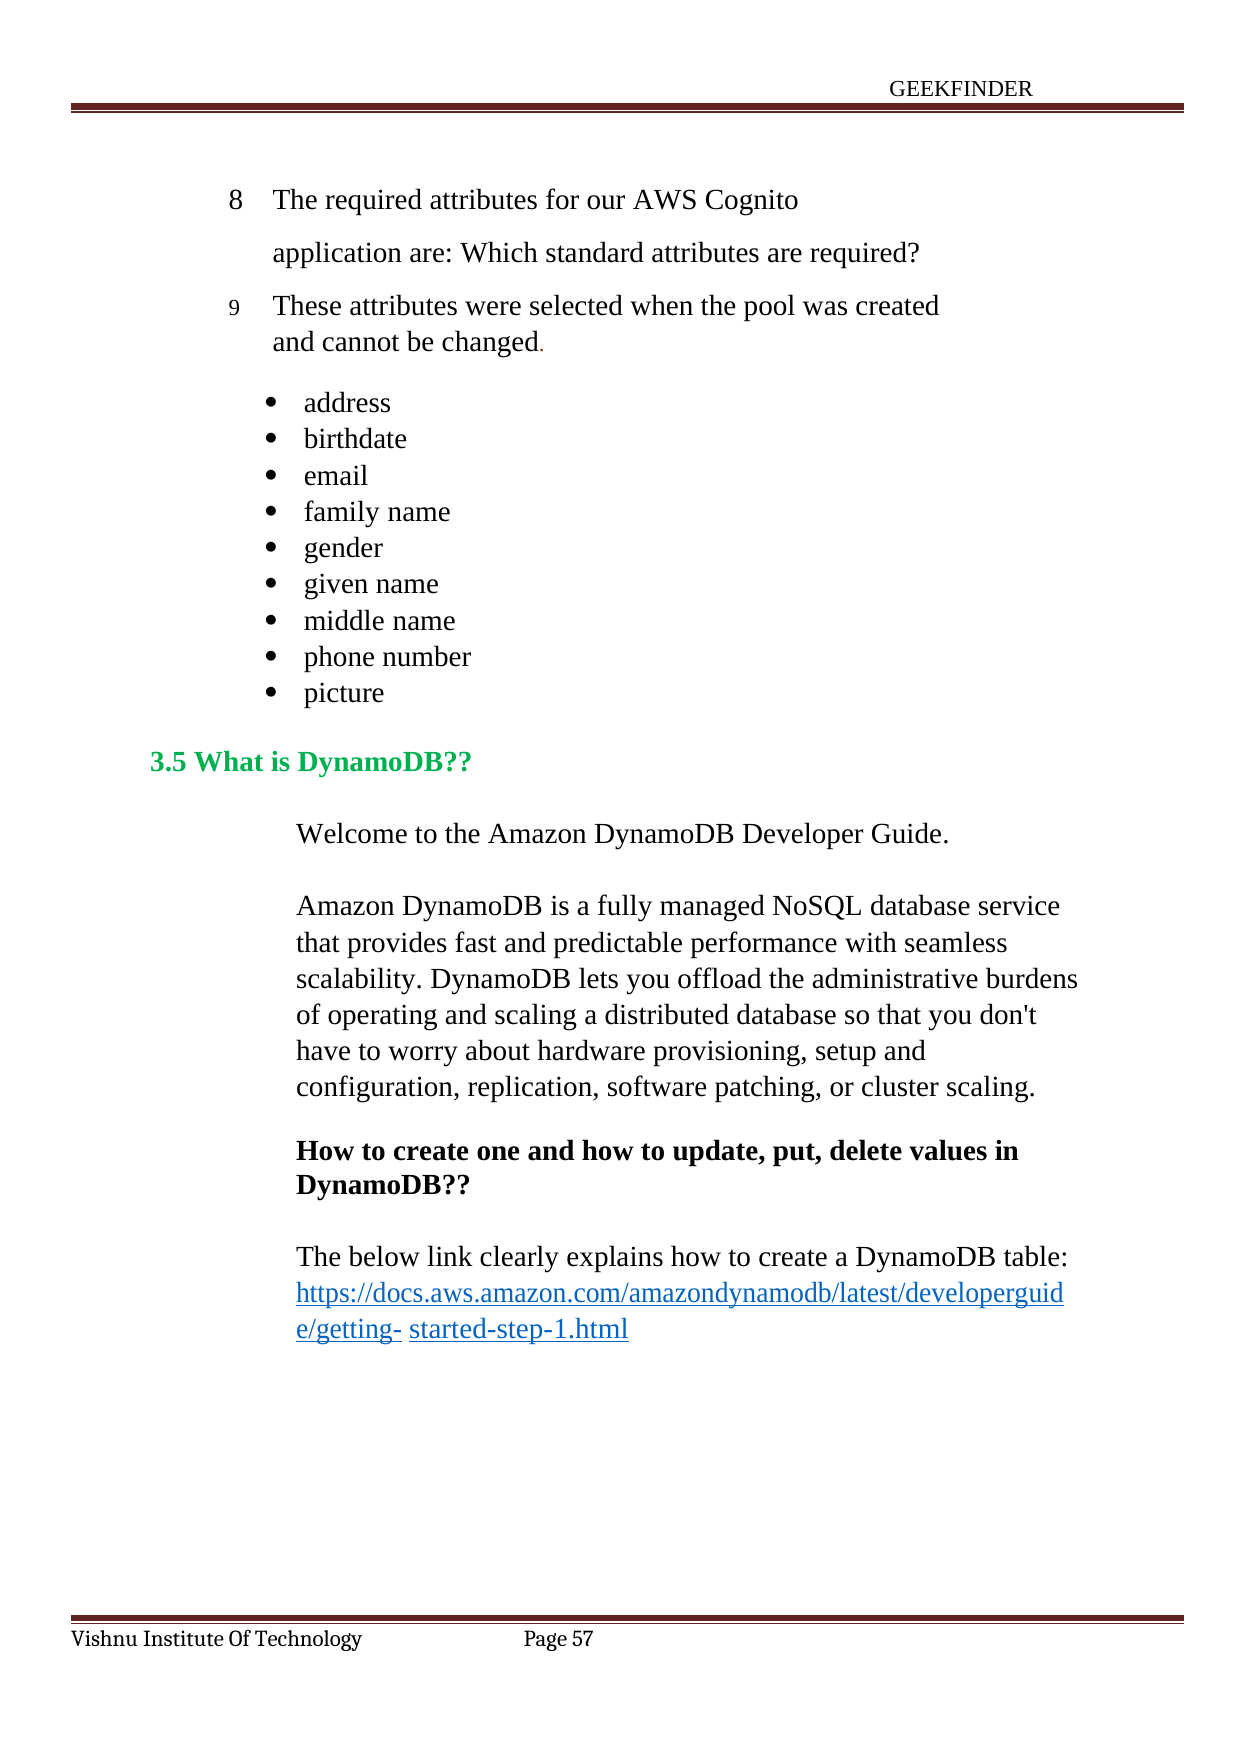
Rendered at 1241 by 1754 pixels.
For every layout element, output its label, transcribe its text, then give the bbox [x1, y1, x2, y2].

subtitle DynamoDB?? [221, 1167, 1184, 1201]
list email [266, 458, 1184, 492]
list phone number [266, 639, 1184, 673]
list family name [266, 494, 1184, 528]
text The below link clearly explains how to create a DynamoDB table: https://docs.aws.amazon.com/amazondynamodb/latest/developerguide/getting- started-step-1.html [296, 1239, 1071, 1345]
subtitle 3.5 What is DynamoDB?? [150, 744, 1184, 778]
list gender [266, 530, 1184, 564]
list These attributes were selected when the pool was created and cannot be changed. [228, 288, 988, 358]
list birthdate [266, 421, 1184, 455]
text Amazon DynamoDB is a fully managed NoSQL database service that provides fast and predictable performance with seamless scalability. DynamoDB lets you offload the administrative burdens of operating and scaling a distributed database so that you don't have to worry about hardware provisioning, setup and configuration, replication, software patching, or cluster scaling. [296, 888, 1081, 1103]
list middle name [266, 603, 1184, 636]
list address [266, 386, 1184, 419]
list The required attributes for our AWS Cognito application are: Which standard attributes are required? [228, 182, 929, 268]
list given name [266, 567, 1184, 600]
list picture [266, 675, 1184, 709]
subtitle How to create one and how to update, put, delete values in [221, 1133, 1184, 1167]
text Welcome to the Amazon DynamoDB Developer Guide. [296, 816, 1184, 849]
